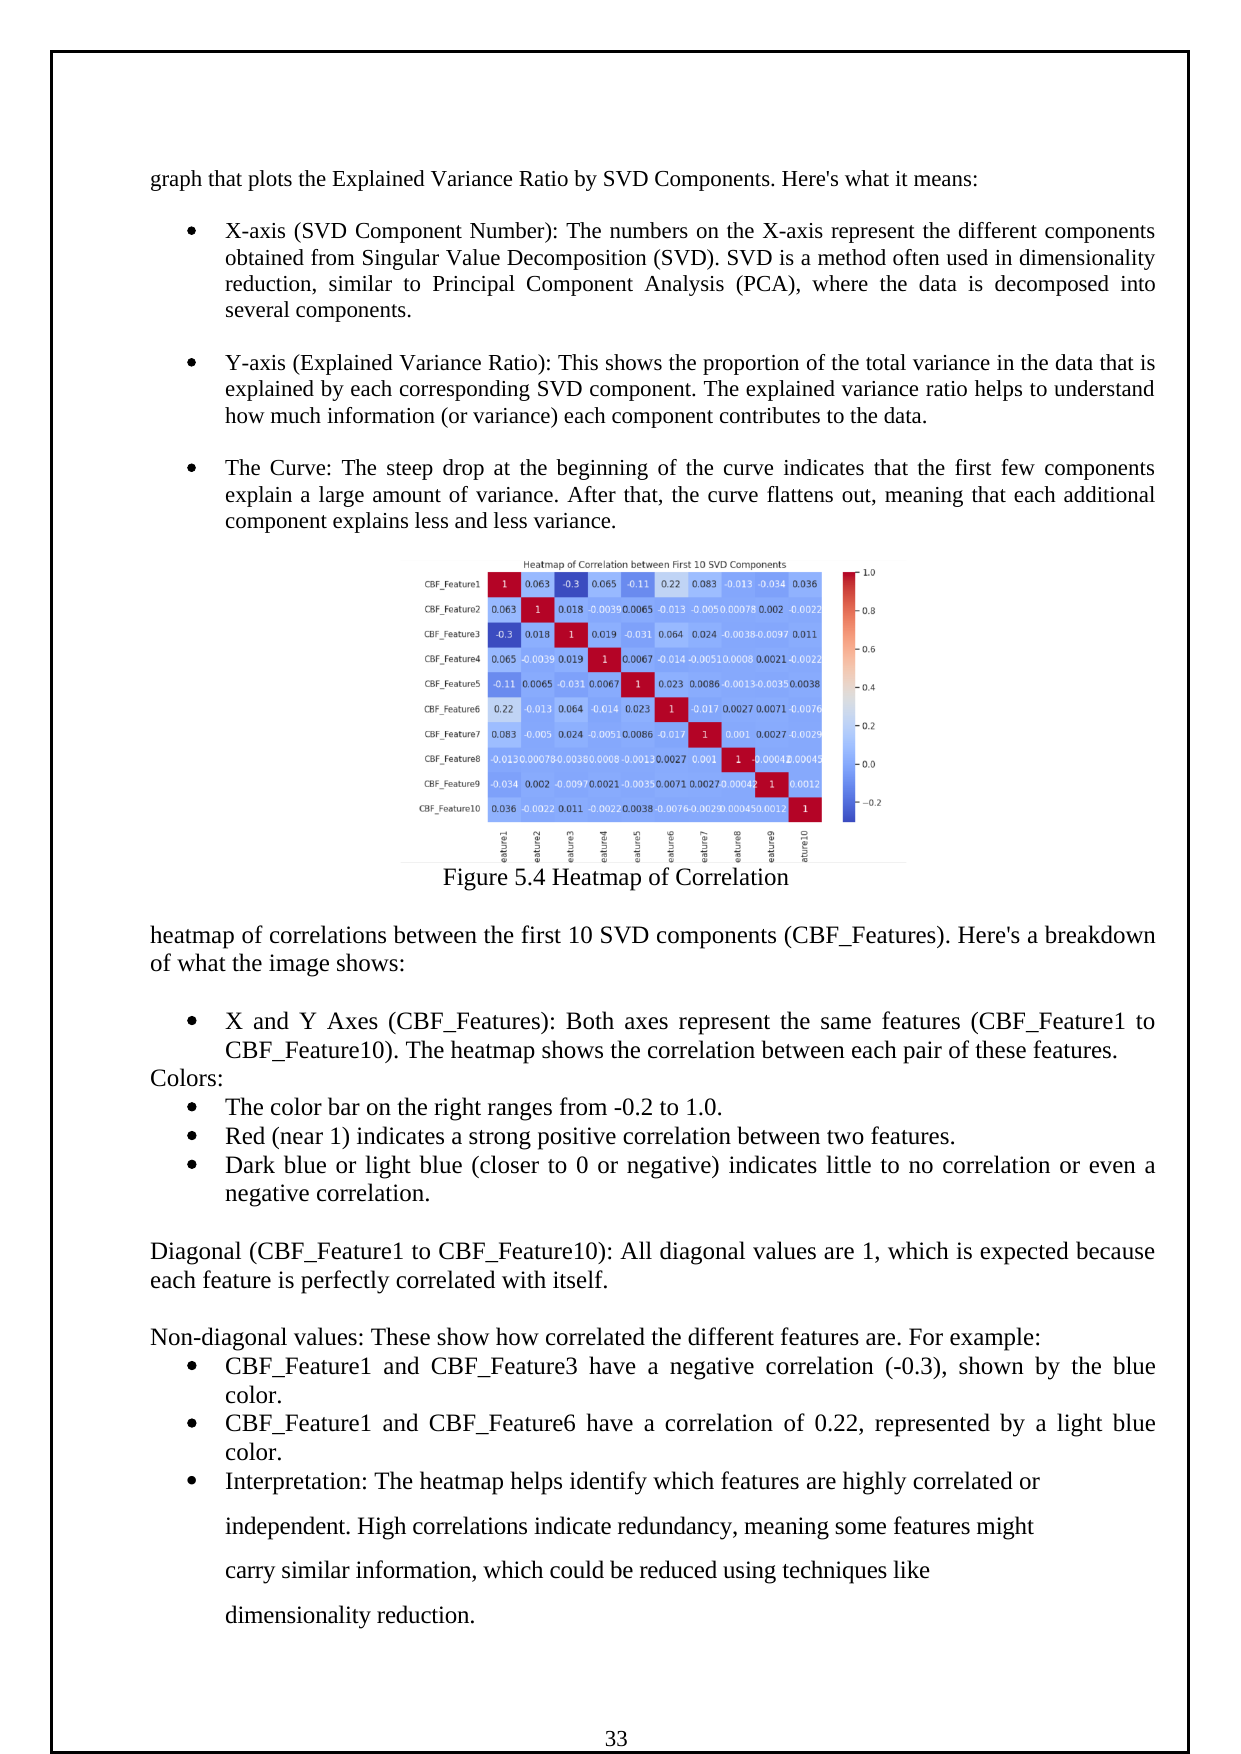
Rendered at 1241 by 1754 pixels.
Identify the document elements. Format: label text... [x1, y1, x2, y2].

list The Curve: The steep drop at the beginning of the curve indicates that the first few components explain a large amount of variance. After that, the curve flattens out, meaning that each additional component explains less and less variance. [187, 454, 1157, 533]
picture [400, 560, 907, 863]
list Red (near 1) indicates a strong positive correlation between two features. [187, 1121, 1157, 1150]
subtitle Interpretation: The heatmap helps identify which features are highly correlated or independent. High correlations indicate redundancy, meaning some features might carry similar information, which could be reduced using techniques like dimensionality reduction. [187, 1466, 1059, 1629]
list The color bar on the right ranges from -0.2 to 1.0. [187, 1092, 1157, 1121]
list X-axis (SVD Component Number): The numbers on the X-axis represent the different components obtained from Singular Value Decomposition (SVD). SVD is a method often used in dimensionality reduction, similar to Principal Component Analysis (PCA), where the data is decomposed into several components. [187, 217, 1157, 323]
text Colors: [112, 1063, 1157, 1092]
list X and Y Axes (CBF_Features): Both axes represent the same features (CBF_Feature1 to CBF_Feature10). The heatmap shows the correlation between each pair of these features. [187, 1006, 1157, 1063]
text Non-diagonal values: These show how correlated the different features are. For example: [75, 1322, 1157, 1351]
text heatmap of correlations between the first 10 SVD components (CBF_Features). Here's a breakdown of what the image shows: [150, 920, 1157, 977]
text graph that plots the Explained Variance Ratio by SVD Components. Here's what it means: [150, 164, 1157, 191]
list CBF_Feature1 and CBF_Feature6 have a correlation of 0.22, represented by a light blue color. [187, 1408, 1157, 1466]
list Y-axis (Explained Variance Ratio): This shows the proportion of the total variance in the data that is explained by each corresponding SVD component. The explained variance ratio helps to understand how much information (or variance) each component contributes to the data. [187, 349, 1157, 428]
text Diagonal (CBF_Feature1 to CBF_Feature10): All diagonal values are 1, which is expected because each feature is perfectly correlated with itself. [150, 1236, 1157, 1293]
list Dark blue or light blue (closer to 0 or negative) indicates little to no correlation or even a negative correlation. [187, 1150, 1157, 1207]
text Figure 5.4 Heatmap of Correlation [75, 862, 1157, 891]
list CBF_Feature1 and CBF_Feature3 have a negative correlation (-0.3), shown by the blue color. [187, 1351, 1157, 1408]
